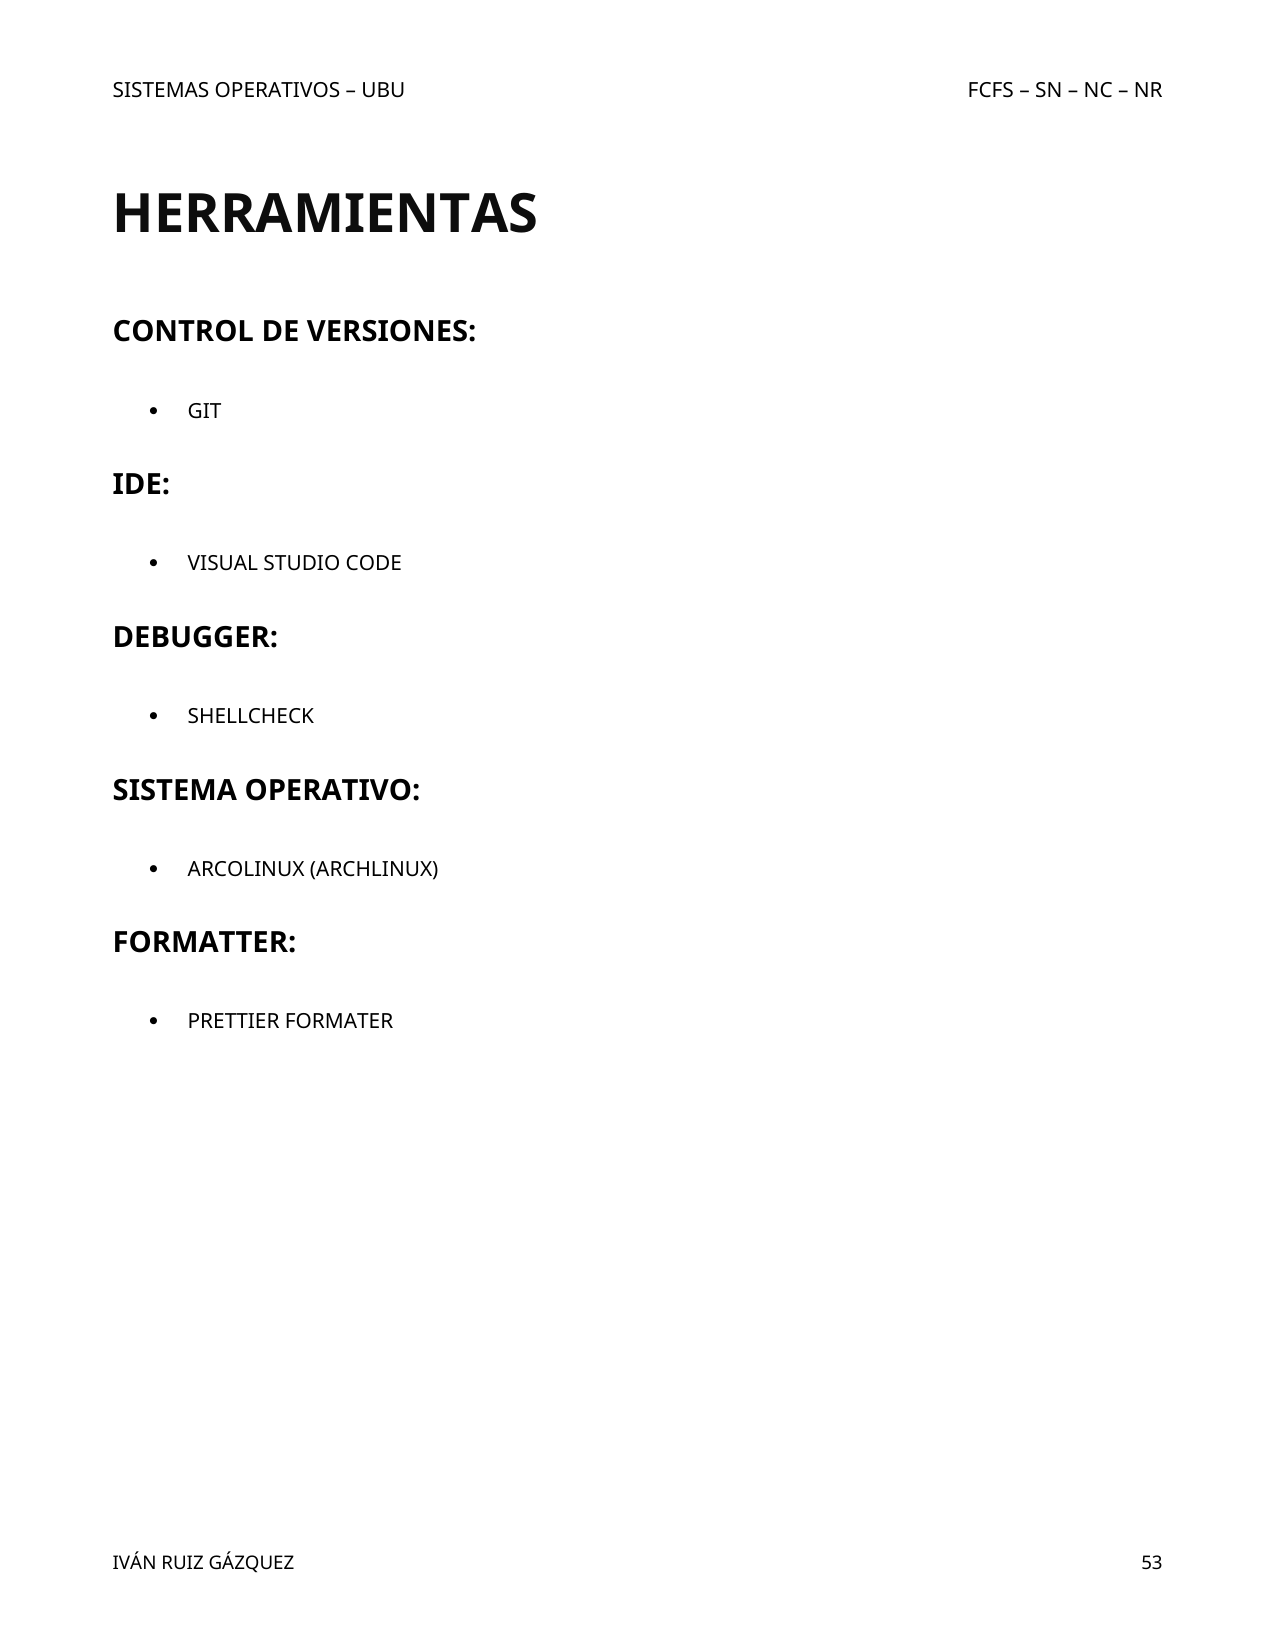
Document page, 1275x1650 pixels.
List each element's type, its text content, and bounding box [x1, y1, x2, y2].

subtitle FORMATTER: [112, 921, 1162, 961]
list PRETTIER FORMATER [150, 1007, 1162, 1035]
subtitle HERRAMIENTAS [112, 175, 1162, 249]
subtitle DEBUGGER: [112, 616, 1162, 656]
list VISUAL STUDIO CODE [150, 548, 1162, 577]
list ARCOLINUX (ARCHLINUX) [150, 854, 1162, 882]
list GIT [150, 396, 1162, 424]
subtitle CONTROL DE VERSIONES: [112, 311, 1162, 350]
list SHELLCHECK [150, 701, 1162, 729]
subtitle SISTEMA OPERATIVO: [112, 769, 1162, 808]
subtitle IDE: [112, 463, 1162, 503]
